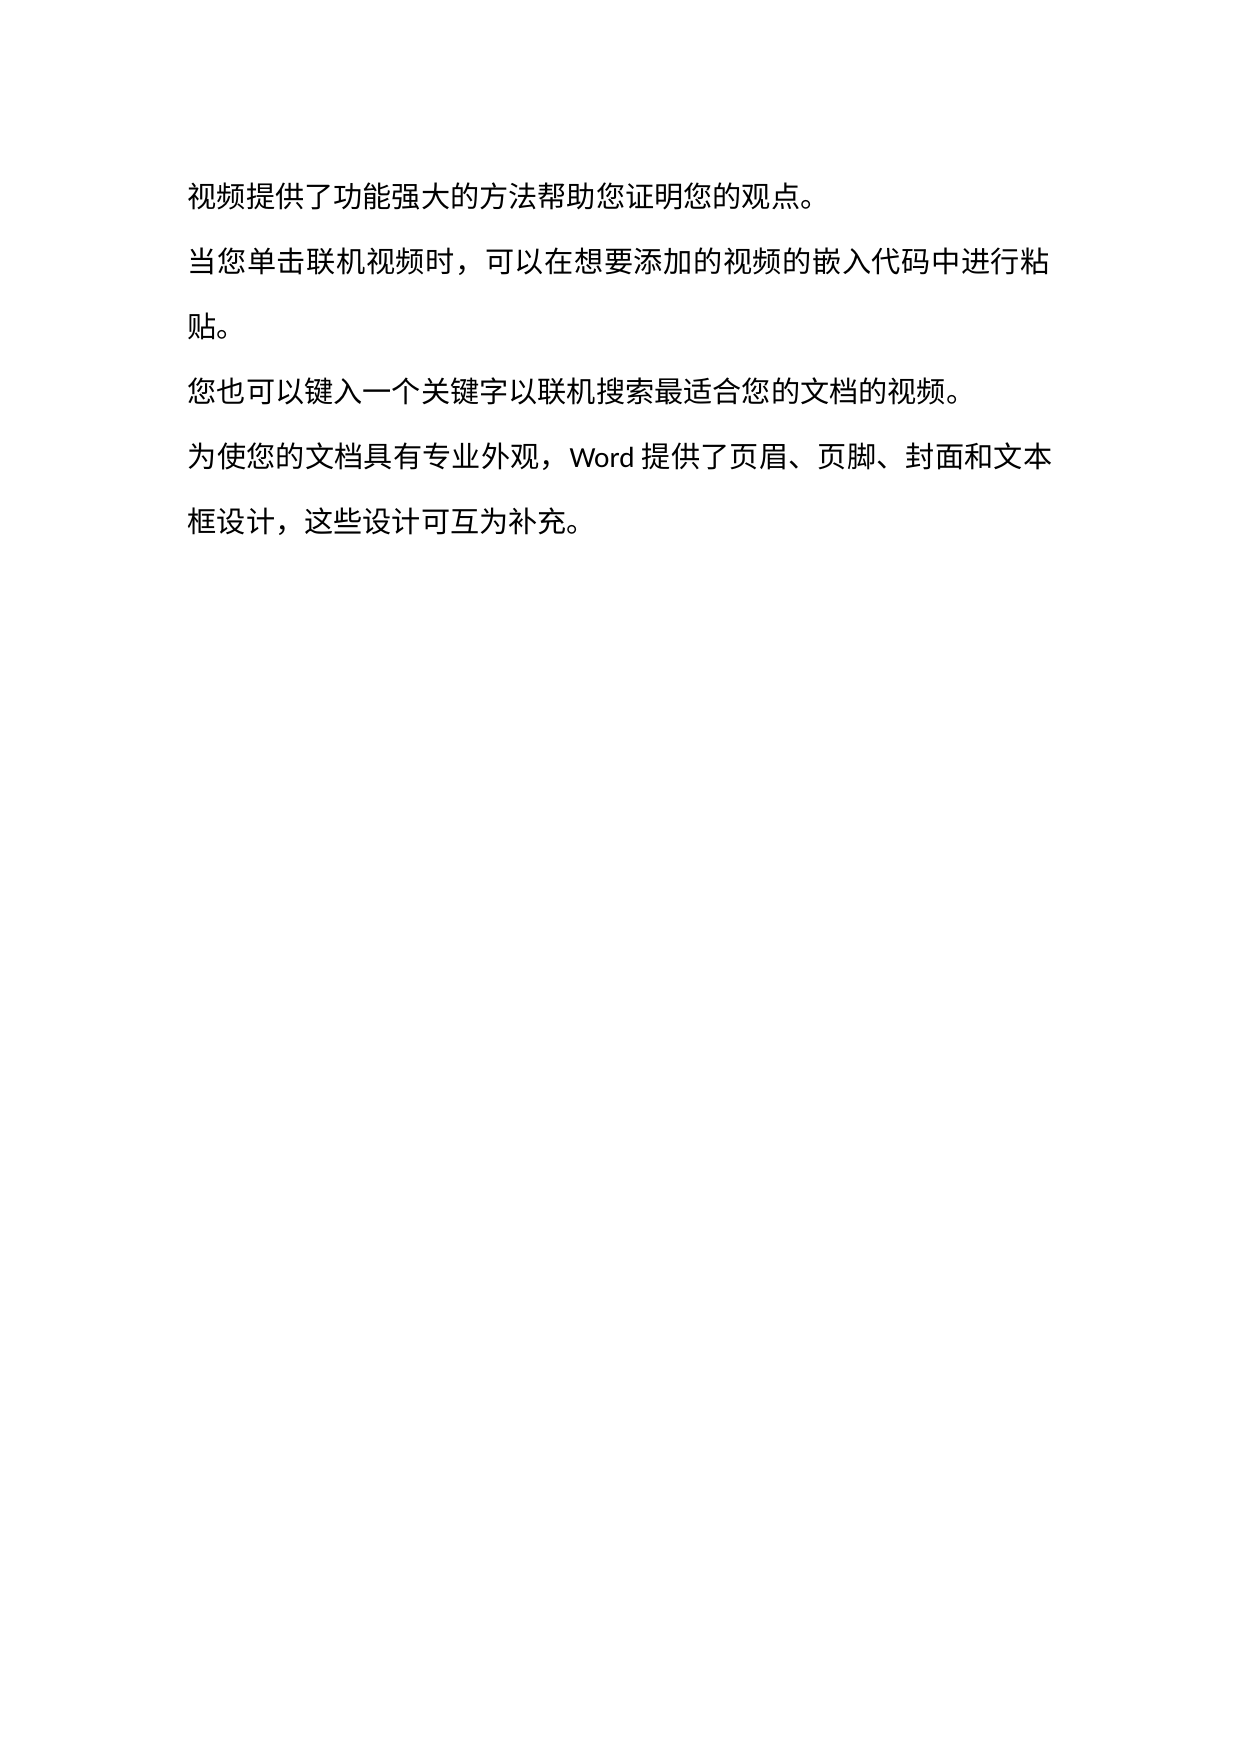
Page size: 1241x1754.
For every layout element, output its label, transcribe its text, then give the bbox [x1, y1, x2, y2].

text 您也可以键入一个关键字以联机搜索最适合您的文档的视频。 [187, 357, 1053, 422]
text 视频提供了功能强大的方法帮助您证明您的观点。 [187, 162, 1053, 227]
text 当您单击联机视频时，可以在想要添加的视频的嵌入代码中进行粘贴。 [187, 227, 1053, 357]
text 为使您的文档具有专业外观，Word 提供了页眉、页脚、封面和文本框设计，这些设计可互为补充。 [187, 422, 1053, 552]
